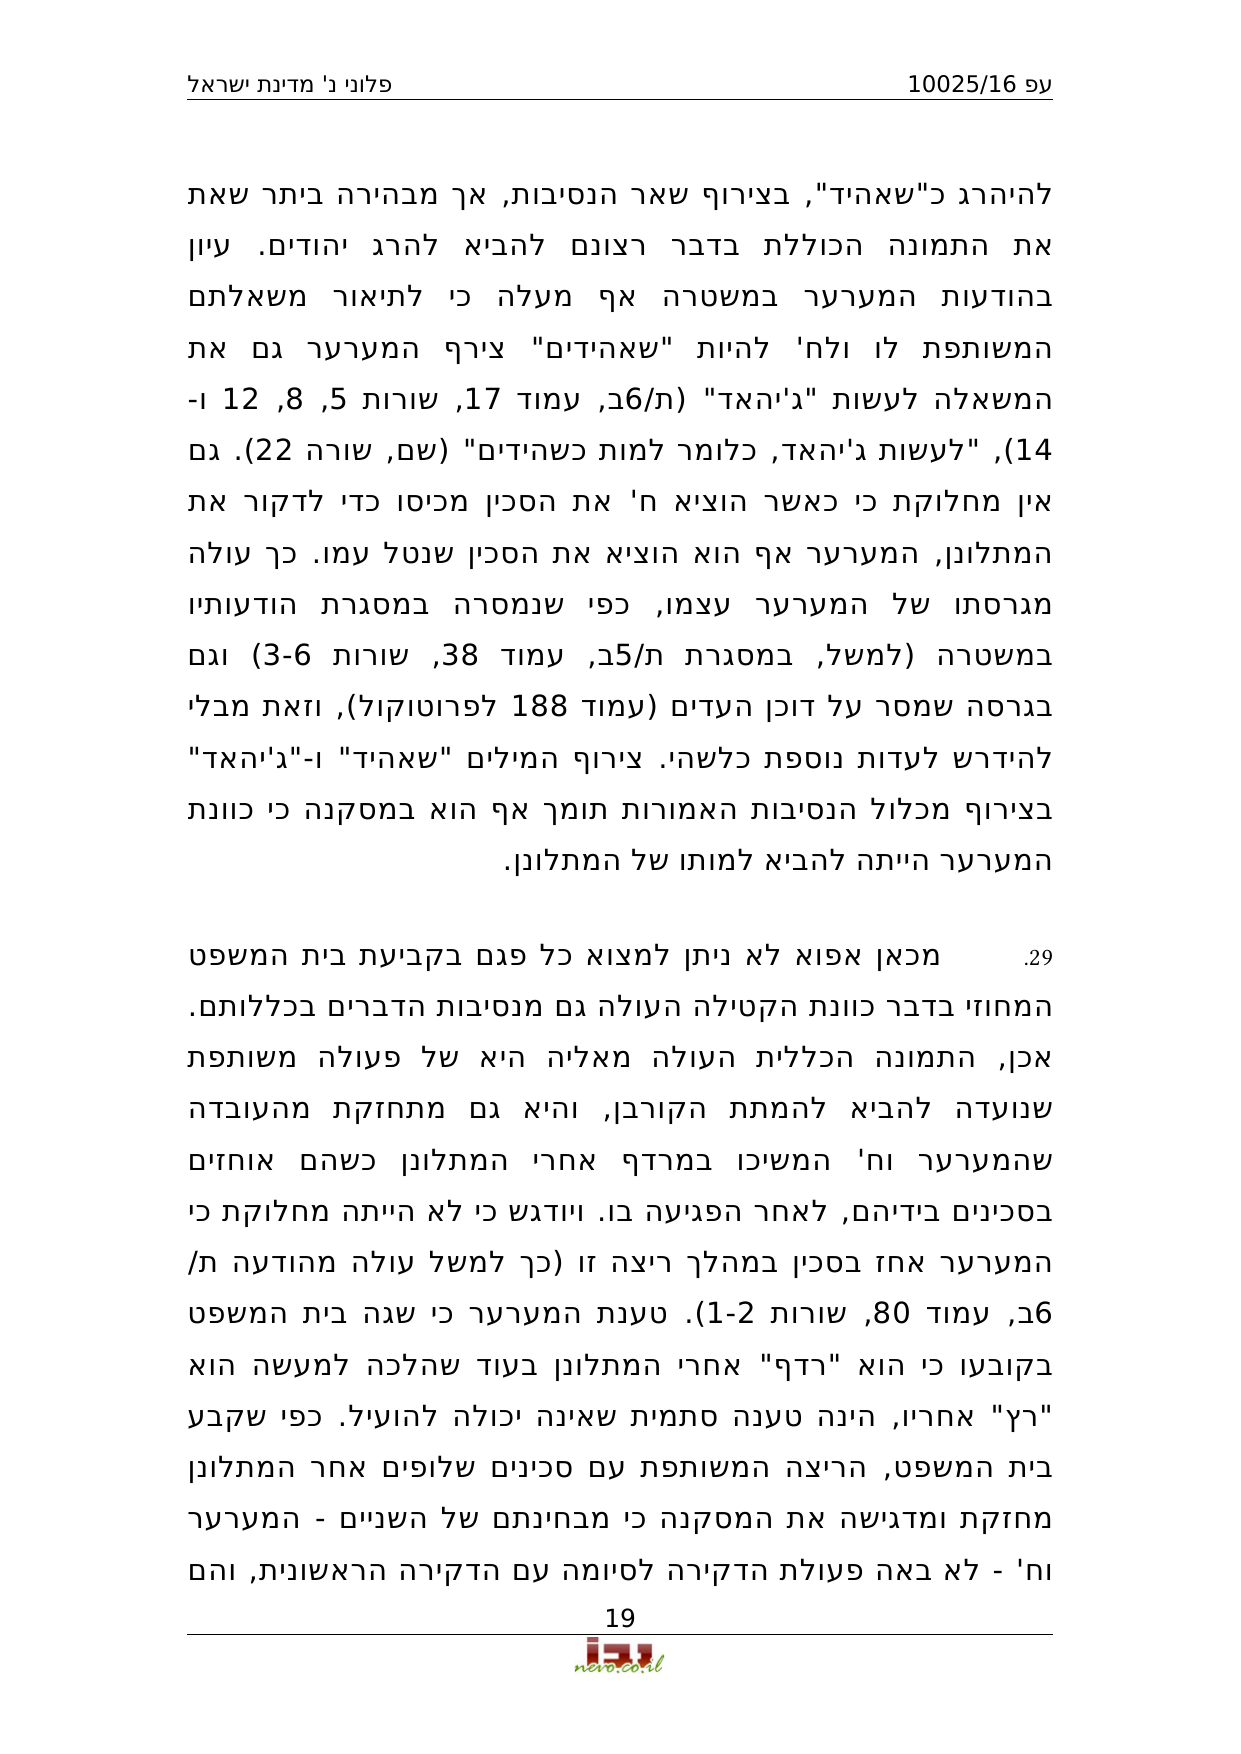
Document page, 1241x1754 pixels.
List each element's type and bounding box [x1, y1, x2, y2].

text [187, 177, 1053, 878]
text [187, 938, 1053, 1587]
picture [574, 1637, 666, 1674]
